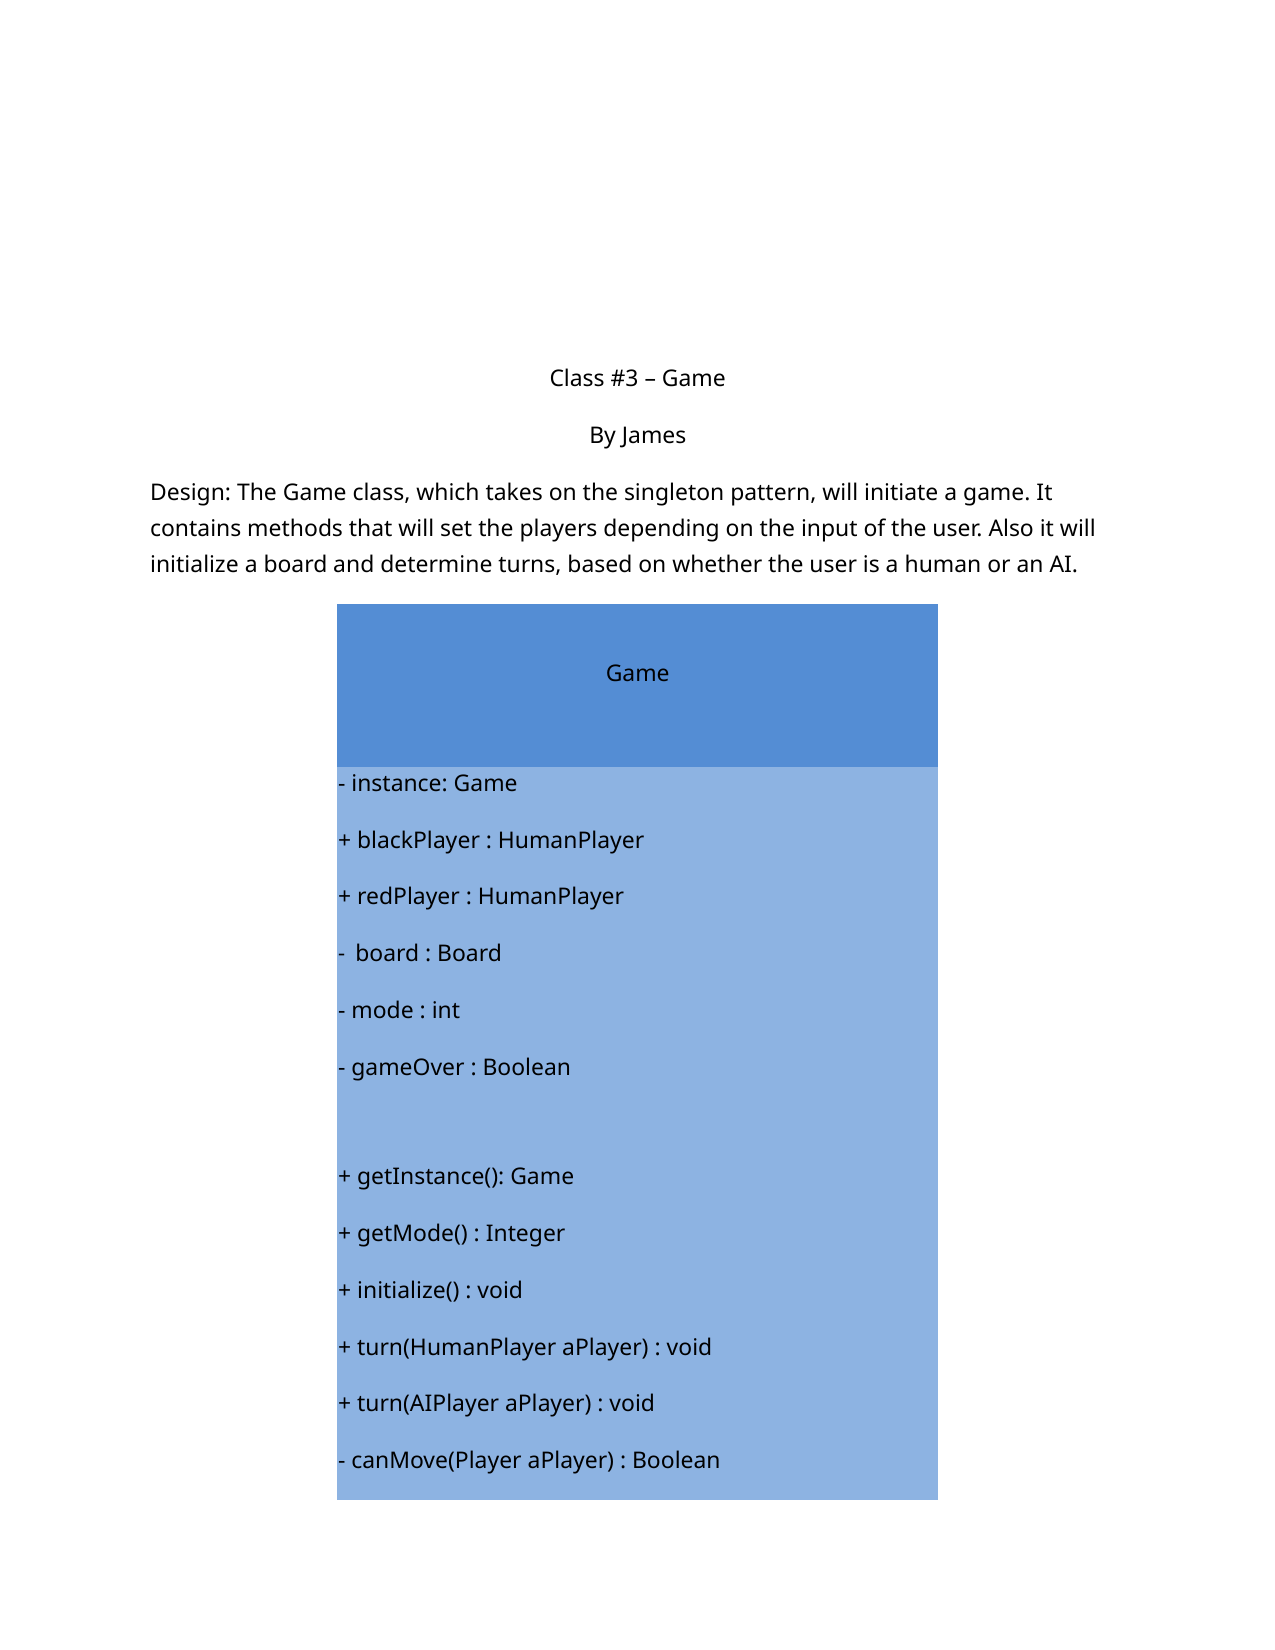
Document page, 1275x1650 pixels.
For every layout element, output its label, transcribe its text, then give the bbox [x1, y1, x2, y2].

text By James [150, 419, 1125, 450]
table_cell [337, 1160, 938, 1500]
table_header Game [337, 604, 938, 767]
table_cell - instance: Game + blackPlayer : HumanPlayer + redPlayer : HumanPlayer - board : Board - mode : int - gameOver : Boolean [337, 767, 938, 1160]
text Design: The Game class, which takes on the singleton pattern, will initiate a game. It contains methods that will set the players depending on the input of the user. Also it will initialize a board and determine turns, based on whether the user is a human or an AI. [150, 476, 1125, 579]
text Class #3 – Game [150, 362, 1125, 393]
